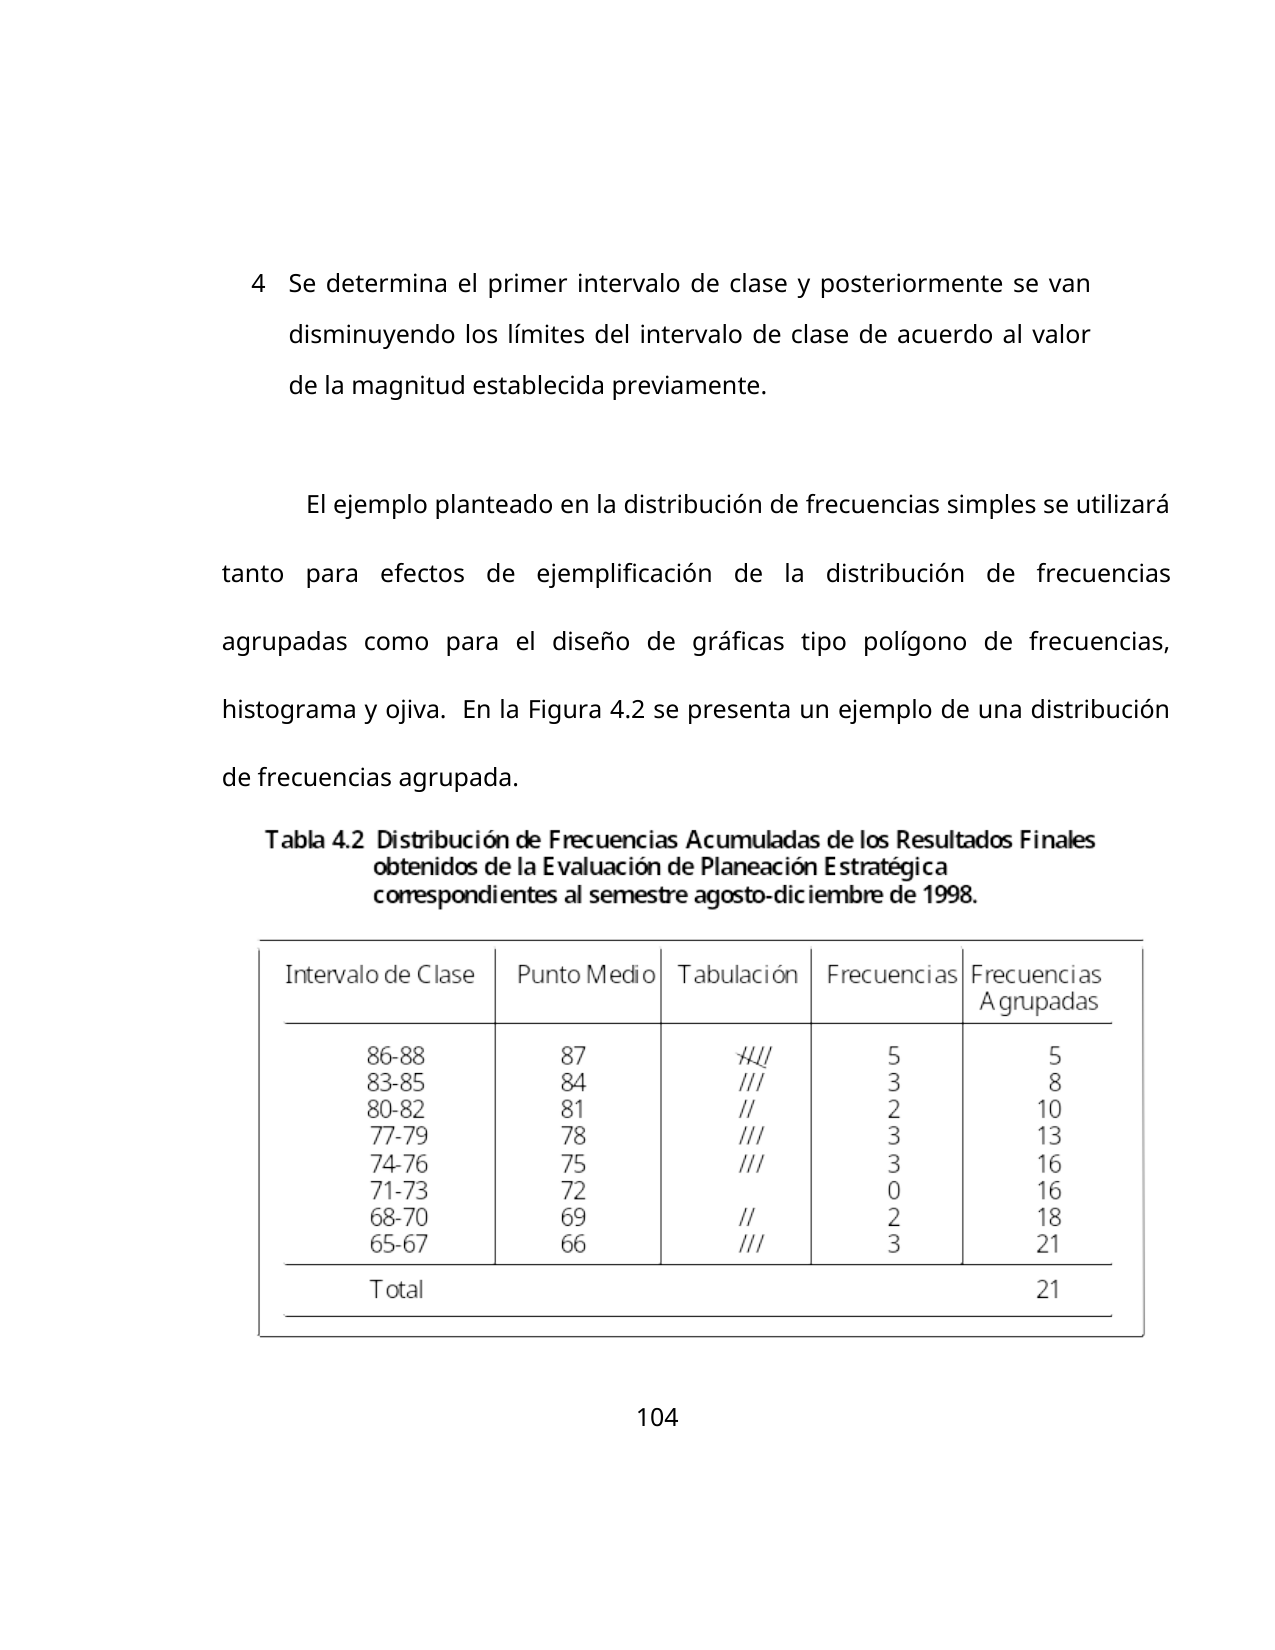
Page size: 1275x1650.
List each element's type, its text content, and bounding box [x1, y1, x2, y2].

list Se determina el primer intervalo de clase y posteriormente se van disminuyendo los límites del intervalo de clase de acuerdo al valor de la magnitud establecida previamente. [251, 266, 1092, 402]
text El ejemplo planteado en la distribución de frecuencias simples se utilizará tanto para efectos de ejemplificación de la distribución de frecuencias agrupadas como para el diseño de gráficas tipo polígono de frecuencias, histograma y ojiva. En la Figura 4.2 se presenta un ejemplo de una distribución de frecuencias agrupada. [222, 487, 1172, 794]
title 104 [221, 1399, 1092, 1433]
